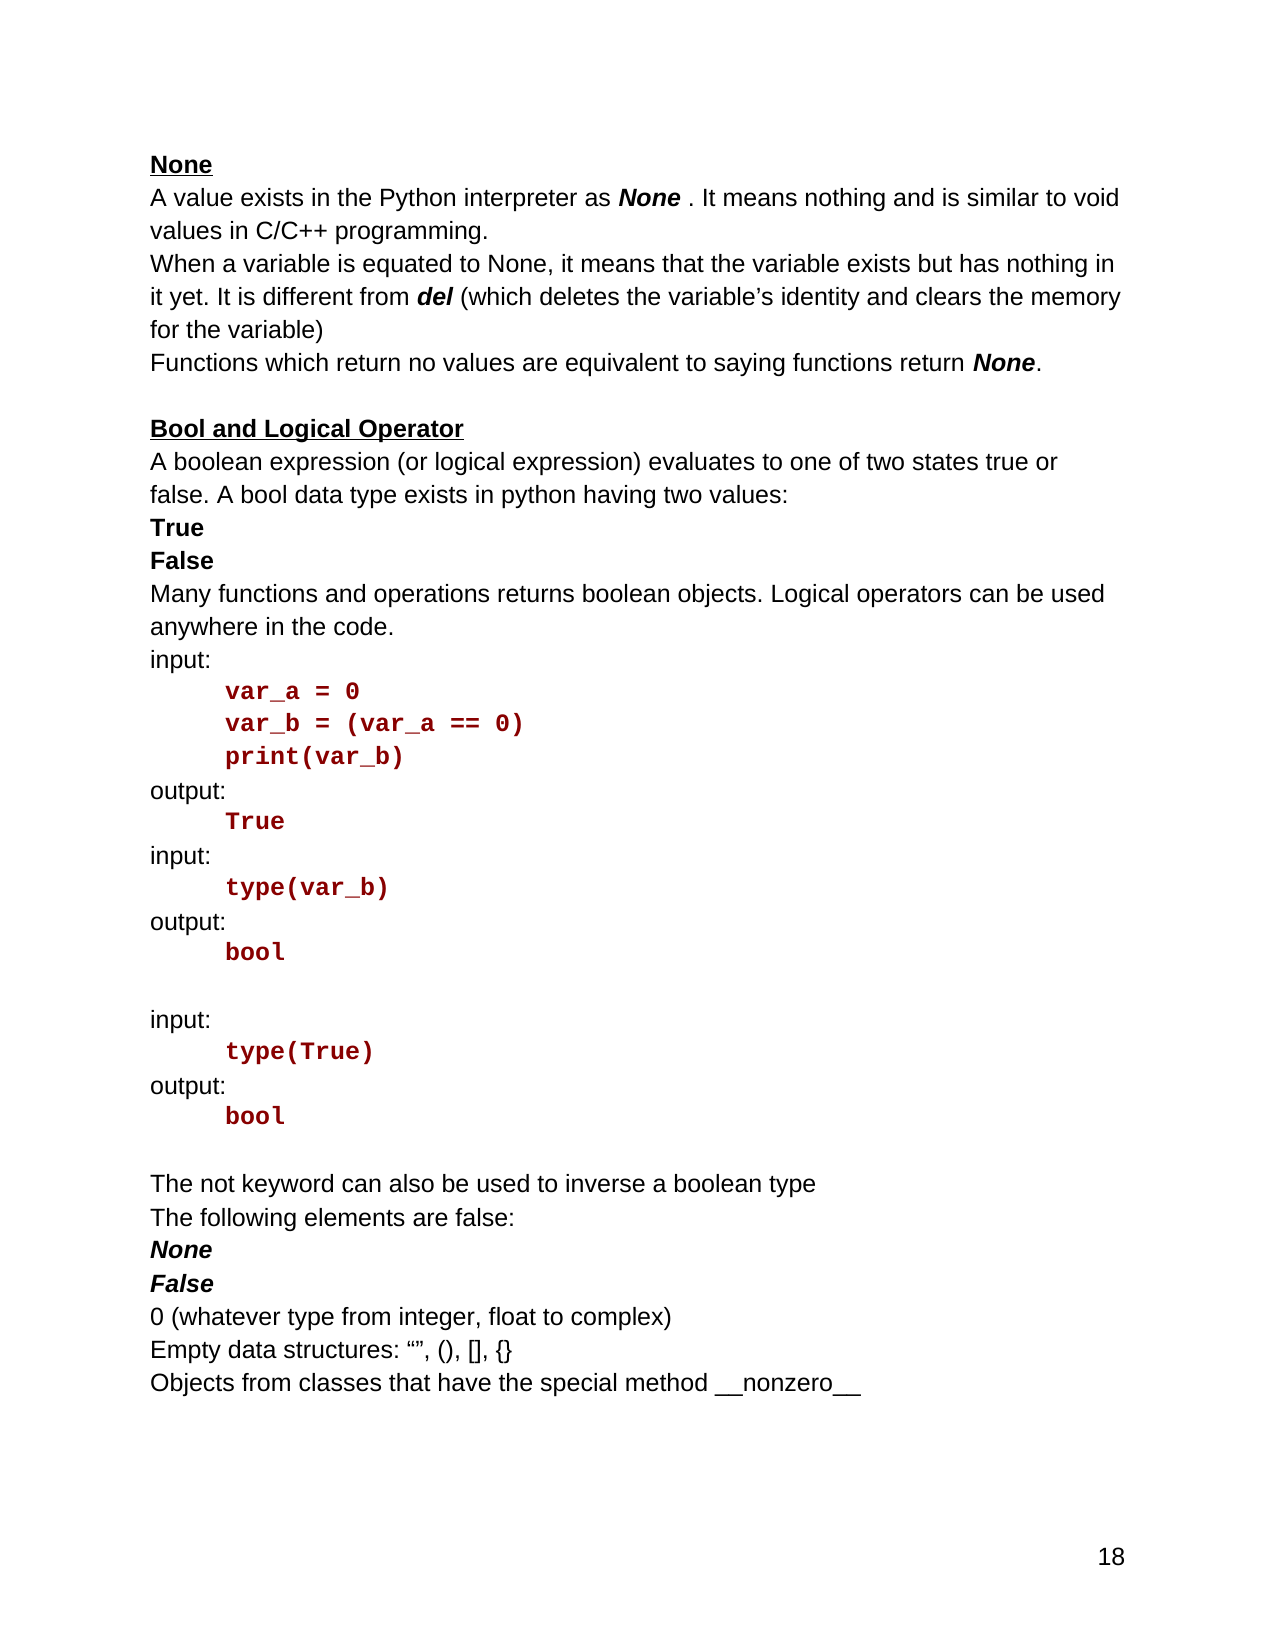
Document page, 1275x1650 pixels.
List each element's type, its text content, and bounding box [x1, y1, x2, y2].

text output: [150, 1071, 1125, 1100]
subtitle print(var_b) [225, 743, 1125, 772]
text input: [150, 1005, 1125, 1034]
text The following elements are false: [150, 1202, 1125, 1231]
text 0 (whatever type from integer, float to complex) [150, 1302, 1125, 1330]
subtitle type(True) [225, 1038, 1125, 1067]
text Empty data structures: “”, (), [], {} [150, 1334, 1125, 1363]
text True [150, 513, 1125, 542]
subtitle var_a = 0 [225, 678, 1125, 707]
text The not keyword can also be used to inverse a boolean type [150, 1169, 1125, 1198]
text False [150, 546, 1125, 575]
text Functions which return no values are equivalent to saying functions return None. [150, 348, 1125, 377]
text False [150, 1268, 1125, 1297]
subtitle Bool and Logical Operator [150, 414, 1125, 443]
text Many functions and operations returns boolean objects. Logical operators can be used anywhere in the code. [150, 579, 1125, 641]
text A boolean expression (or logical expression) evaluates to one of two states true or false. A bool data type exists in python having two values: [150, 447, 1125, 509]
subtitle var_b = (var_a == 0) [225, 711, 1125, 739]
text Objects from classes that have the special method __nonzero__ [150, 1368, 1125, 1396]
subtitle type(var_b) [225, 874, 1125, 903]
text A value exists in the Python interpreter as None . It means nothing and is similar to void values in C/C++ programming. [150, 183, 1125, 245]
text input: [150, 841, 1125, 870]
subtitle bool [225, 1104, 1125, 1132]
text output: [150, 907, 1125, 936]
text None [150, 1236, 1125, 1264]
subtitle None [150, 150, 1125, 179]
subtitle bool [225, 940, 1125, 968]
text When a variable is equated to None, it means that the variable exists but has nothing in it yet. It is different from del (which deletes the variable’s identity and clears the memory for the variable) [150, 249, 1125, 344]
subtitle True [225, 809, 1125, 837]
text input: [150, 645, 1125, 674]
text output: [150, 776, 1125, 804]
